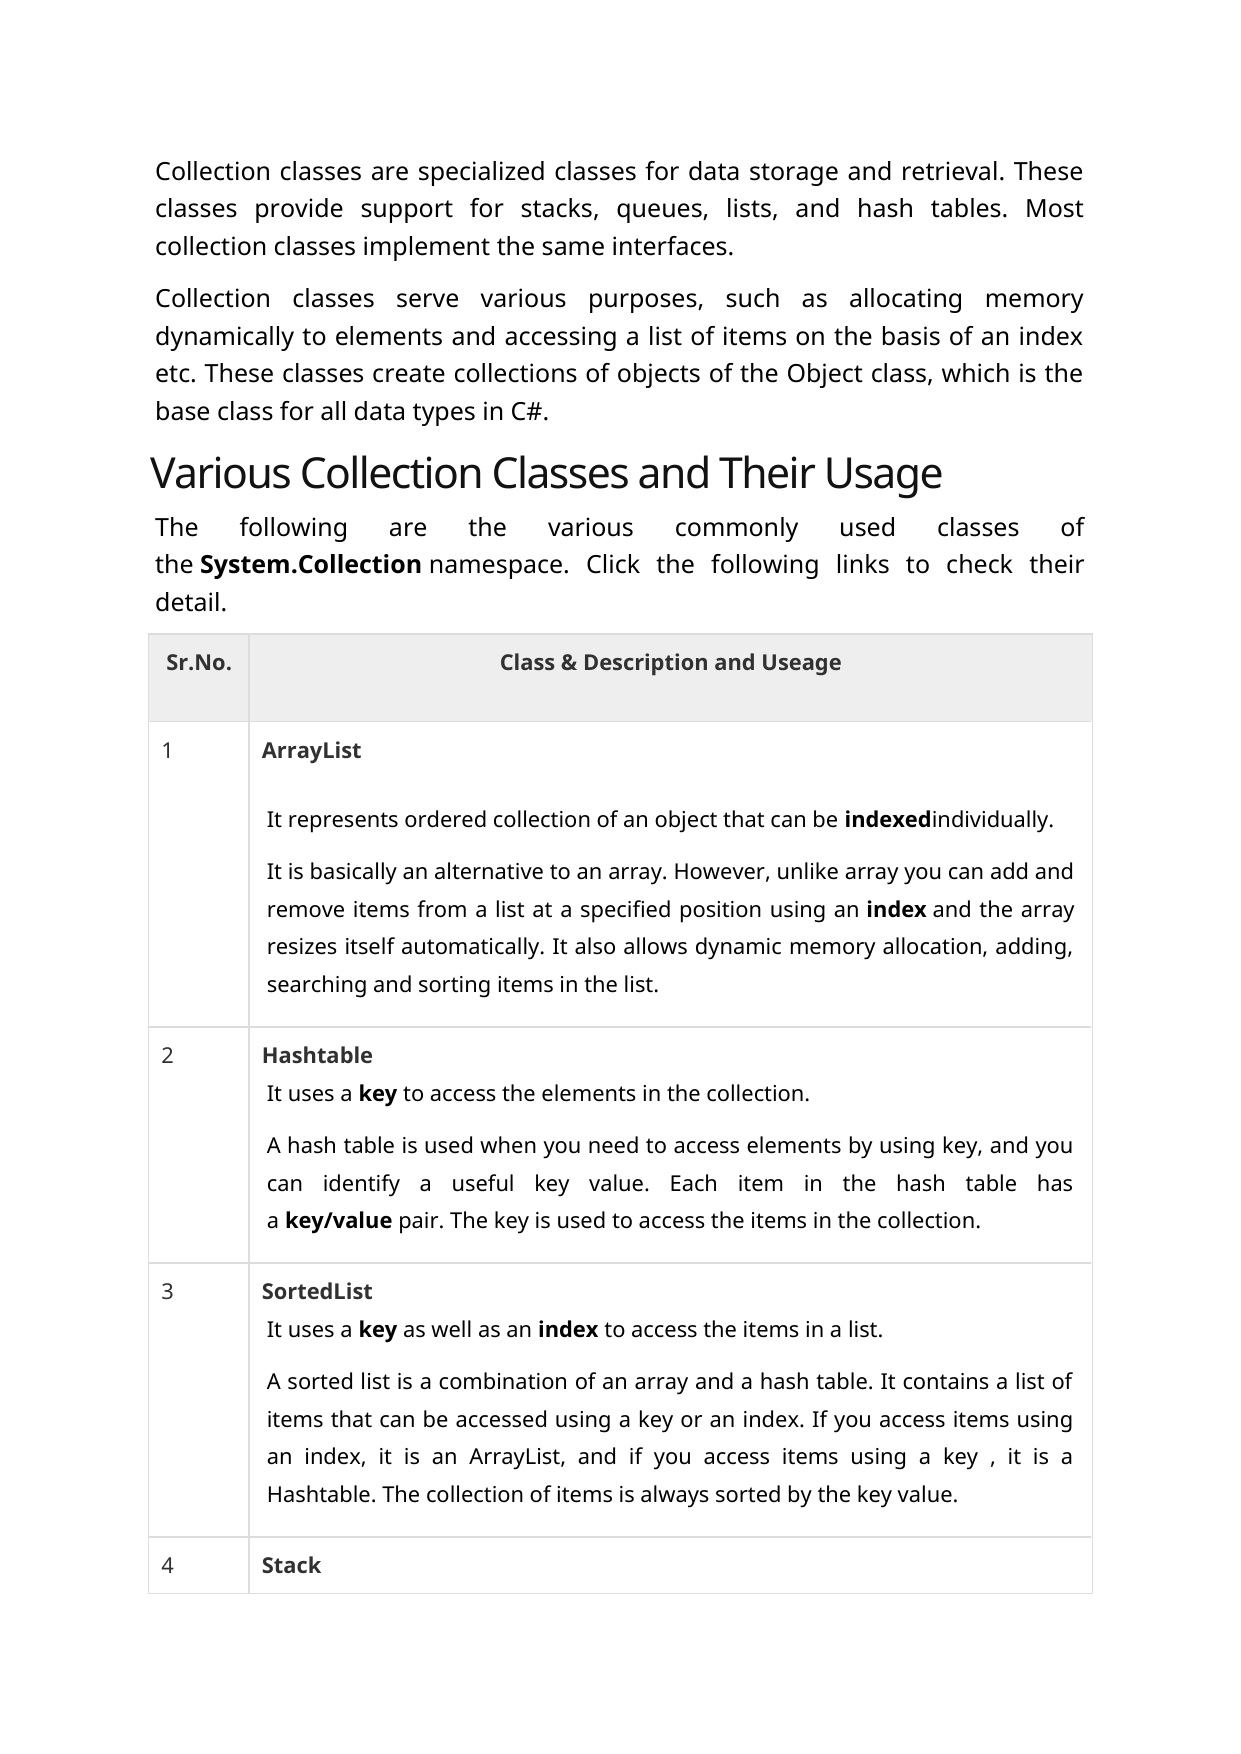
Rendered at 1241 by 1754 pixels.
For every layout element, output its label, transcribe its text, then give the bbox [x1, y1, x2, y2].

table_header Sr.No. [149, 635, 248, 721]
table_cell 4 [149, 1538, 248, 1592]
table_cell SortedList It uses a key as well as an index to access the items in a list. A sorted list is a combination of an array and a hash table. It contains a list of items that can be accessed using a key or an index. If you access items using an index, it is an ArrayList, and if you access items using a key , it is a Hashtable. The collection of items is always sorted by the key value. [250, 1262, 1092, 1536]
text Collection classes serve various purposes, such as allocating memory dynamically to elements and accessing a list of items on the basis of an index etc. These classes create collections of objects of the Object class, which is the base class for all data types in C#. [155, 277, 1085, 427]
text The following are the various commonly used classes of the System.Collection namespace. Click the following links to check their detail. [155, 506, 1085, 618]
table_cell Hashtable It uses a key to access the elements in the collection. A hash table is used when you need to access elements by using key, and you can identify a useful key value. Each item in the hash table has a key/value pair. The key is used to access the items in the collection. [250, 1026, 1092, 1262]
table_cell 1 [149, 722, 248, 1026]
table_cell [250, 1536, 1092, 1592]
text Various Collection Classes and Their Usage [150, 442, 1085, 501]
table_cell 3 [149, 1264, 248, 1536]
table_cell 2 [149, 1028, 248, 1262]
table_header Class & Description and Useage [250, 635, 1092, 721]
table_cell ArrayList It represents ordered collection of an object that can be indexedindividually. It is basically an alternative to an array. However, unlike array you can add and remove items from a list at a specified position using an index and the array resizes itself automatically. It also allows dynamic memory allocation, adding, searching and sorting items in the list. [250, 721, 1092, 1026]
text Collection classes are specialized classes for data storage and retrieval. These classes provide support for stacks, queues, lists, and hash tables. Most collection classes implement the same interfaces. [155, 150, 1085, 262]
